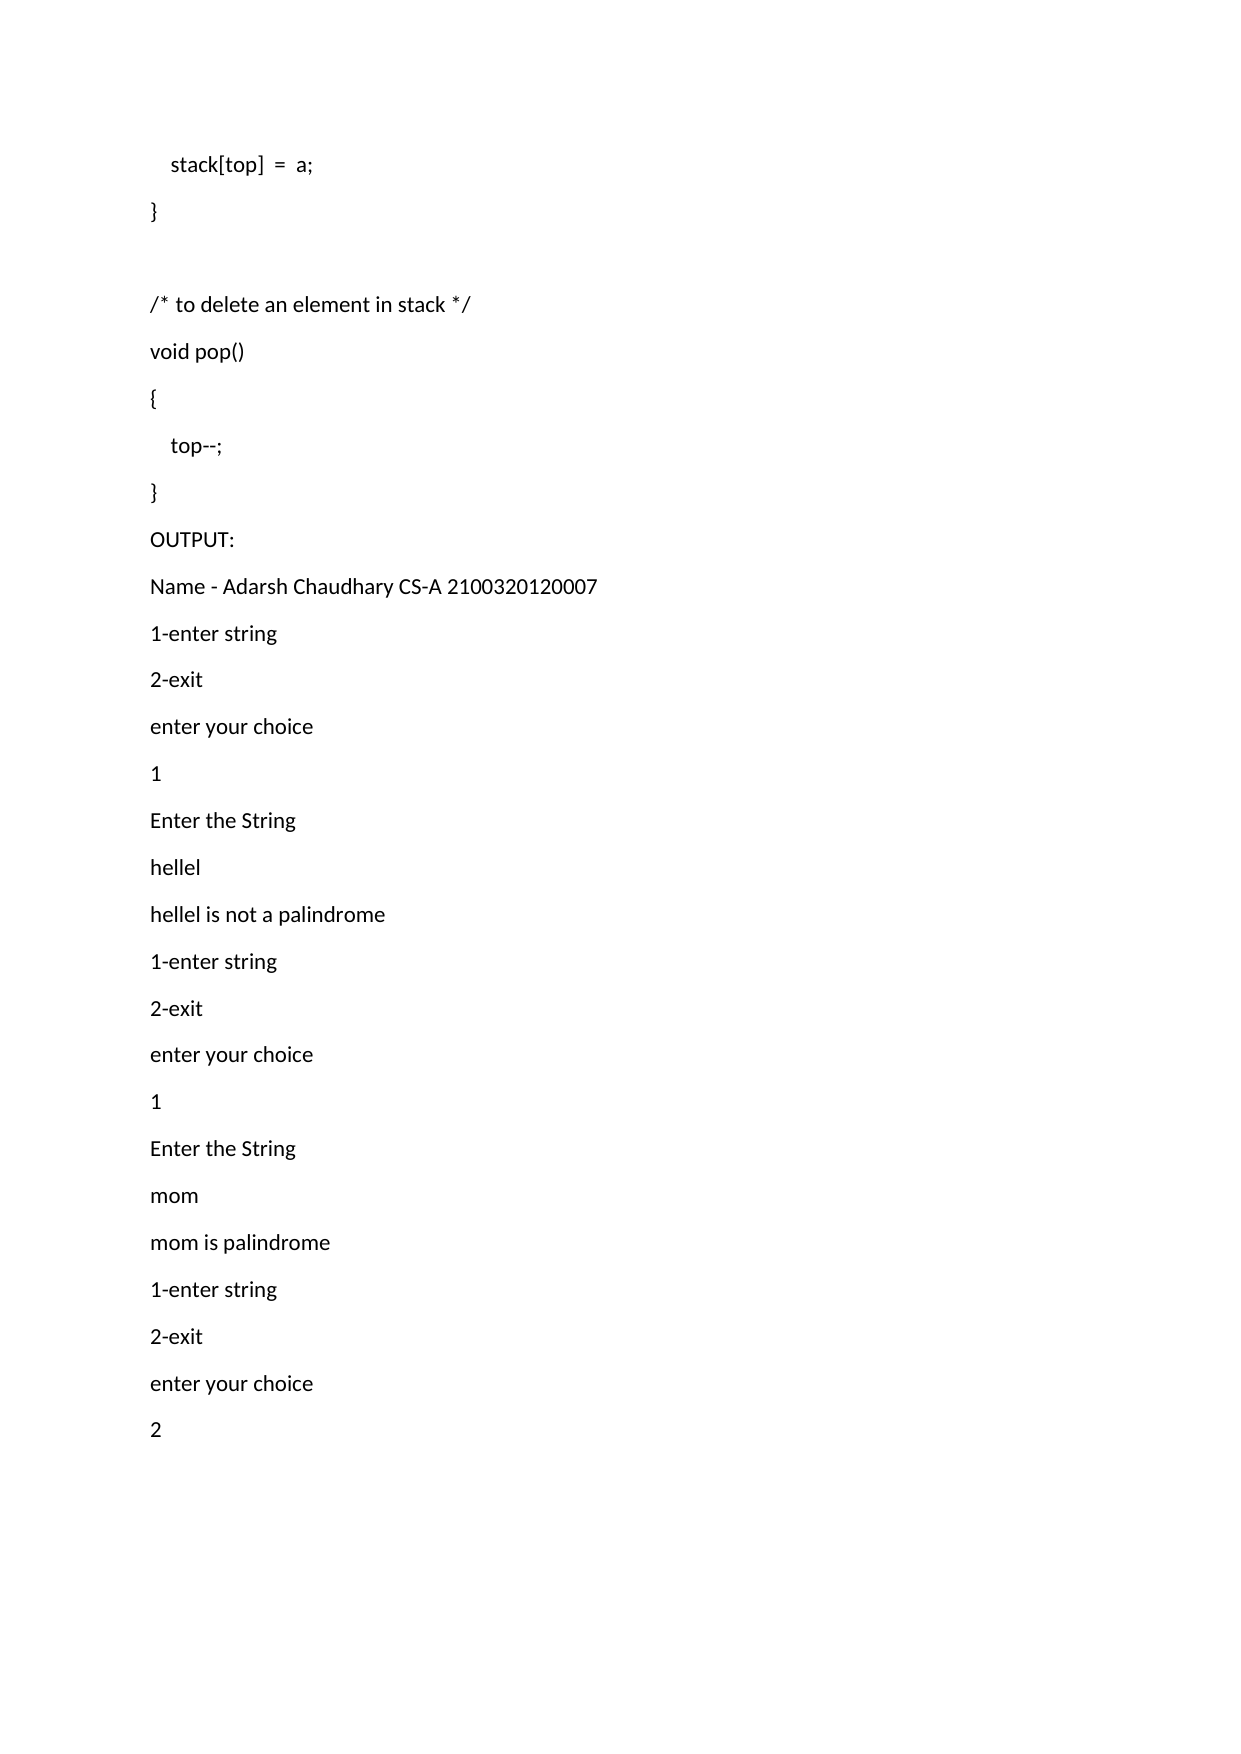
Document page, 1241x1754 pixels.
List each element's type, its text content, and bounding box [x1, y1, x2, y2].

text hellel is not a palindrome [150, 900, 1090, 928]
text enter your choice [150, 1041, 1090, 1069]
text 1 [150, 759, 1090, 787]
text /* to delete an element in stack */ [150, 291, 1090, 319]
text 1-enter string [150, 1275, 1090, 1303]
text 1 [150, 1087, 1090, 1116]
text Enter the String [150, 806, 1090, 834]
text Name - Adarsh Chaudhary CS-A 2100320120007 [150, 572, 1090, 600]
text 2-exit [150, 666, 1090, 694]
text mom is palindrome [150, 1228, 1090, 1256]
text 2-exit [150, 994, 1090, 1022]
text 2 [150, 1416, 1090, 1444]
text Enter the String [150, 1134, 1090, 1162]
text enter your choice [150, 712, 1090, 741]
text 1-enter string [150, 947, 1090, 975]
text } [150, 478, 1090, 506]
text enter your choice [150, 1369, 1090, 1397]
text } [150, 197, 1090, 225]
text OUTPUT: [150, 525, 1090, 553]
text void pop() [150, 337, 1090, 366]
text 1-enter string [150, 619, 1090, 647]
text top--; [150, 431, 1090, 459]
text stack[top] = a; [150, 150, 1090, 178]
text mom [150, 1181, 1090, 1209]
text 2-exit [150, 1322, 1090, 1350]
text { [150, 384, 1090, 412]
text hellel [150, 853, 1090, 881]
